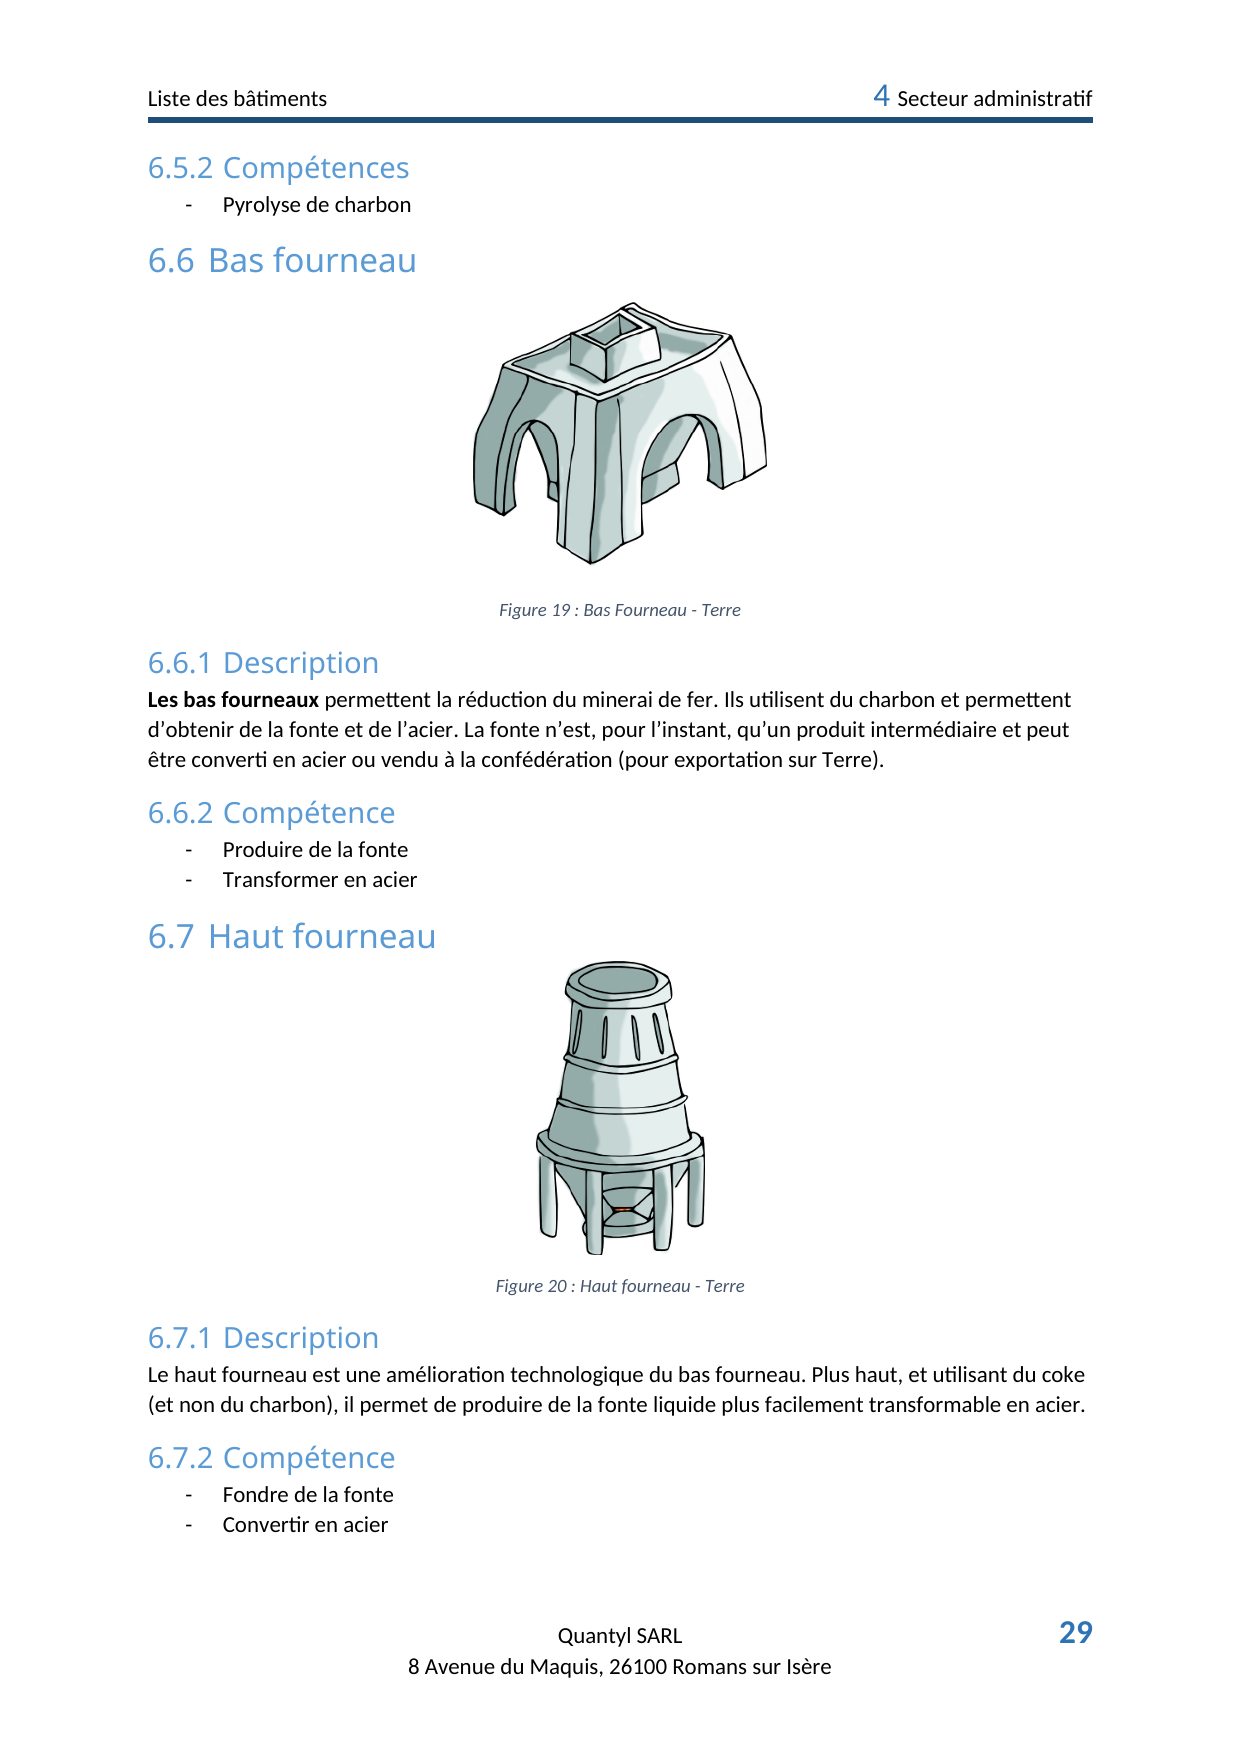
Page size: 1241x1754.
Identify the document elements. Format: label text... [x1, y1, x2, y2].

text Le haut fourneau est une amélioration technologique du bas fourneau. Plus haut, et utilisant du coke (et non du charbon), il permet de produire de la fonte liquide plus facilement transformable en acier. [148, 1360, 1093, 1418]
picture [473, 961, 767, 1255]
subtitle Description [148, 1317, 1093, 1357]
list Pyrolyse de charbon [185, 190, 1093, 218]
list Transformer en acier [185, 866, 1093, 893]
subtitle Description [148, 642, 1093, 682]
list Produire de la fonte [185, 835, 1093, 863]
subtitle Compétence [148, 792, 1093, 832]
picture [473, 286, 767, 580]
subtitle Bas fourneau [148, 237, 1093, 283]
subtitle Compétence [148, 1437, 1093, 1477]
list Convertir en acier [185, 1510, 1093, 1538]
text Figure : Bas Fourneau - Terre [148, 599, 1093, 622]
text Les bas fourneaux permettent la réduction du minerai de fer. Ils utilisent du charbon et permettent d’obtenir de la fonte et de l’acier. La fonte n’est, pour l’instant, qu’un produit intermédiaire et peut être converti en acier ou vendu à la confédération (pour exportation sur Terre). [148, 685, 1093, 774]
subtitle Haut fourneau [148, 912, 1093, 958]
text Figure : Haut fourneau - Terre [148, 1274, 1093, 1297]
list Fondre de la fonte [185, 1480, 1093, 1508]
subtitle Compétences [148, 148, 1093, 187]
